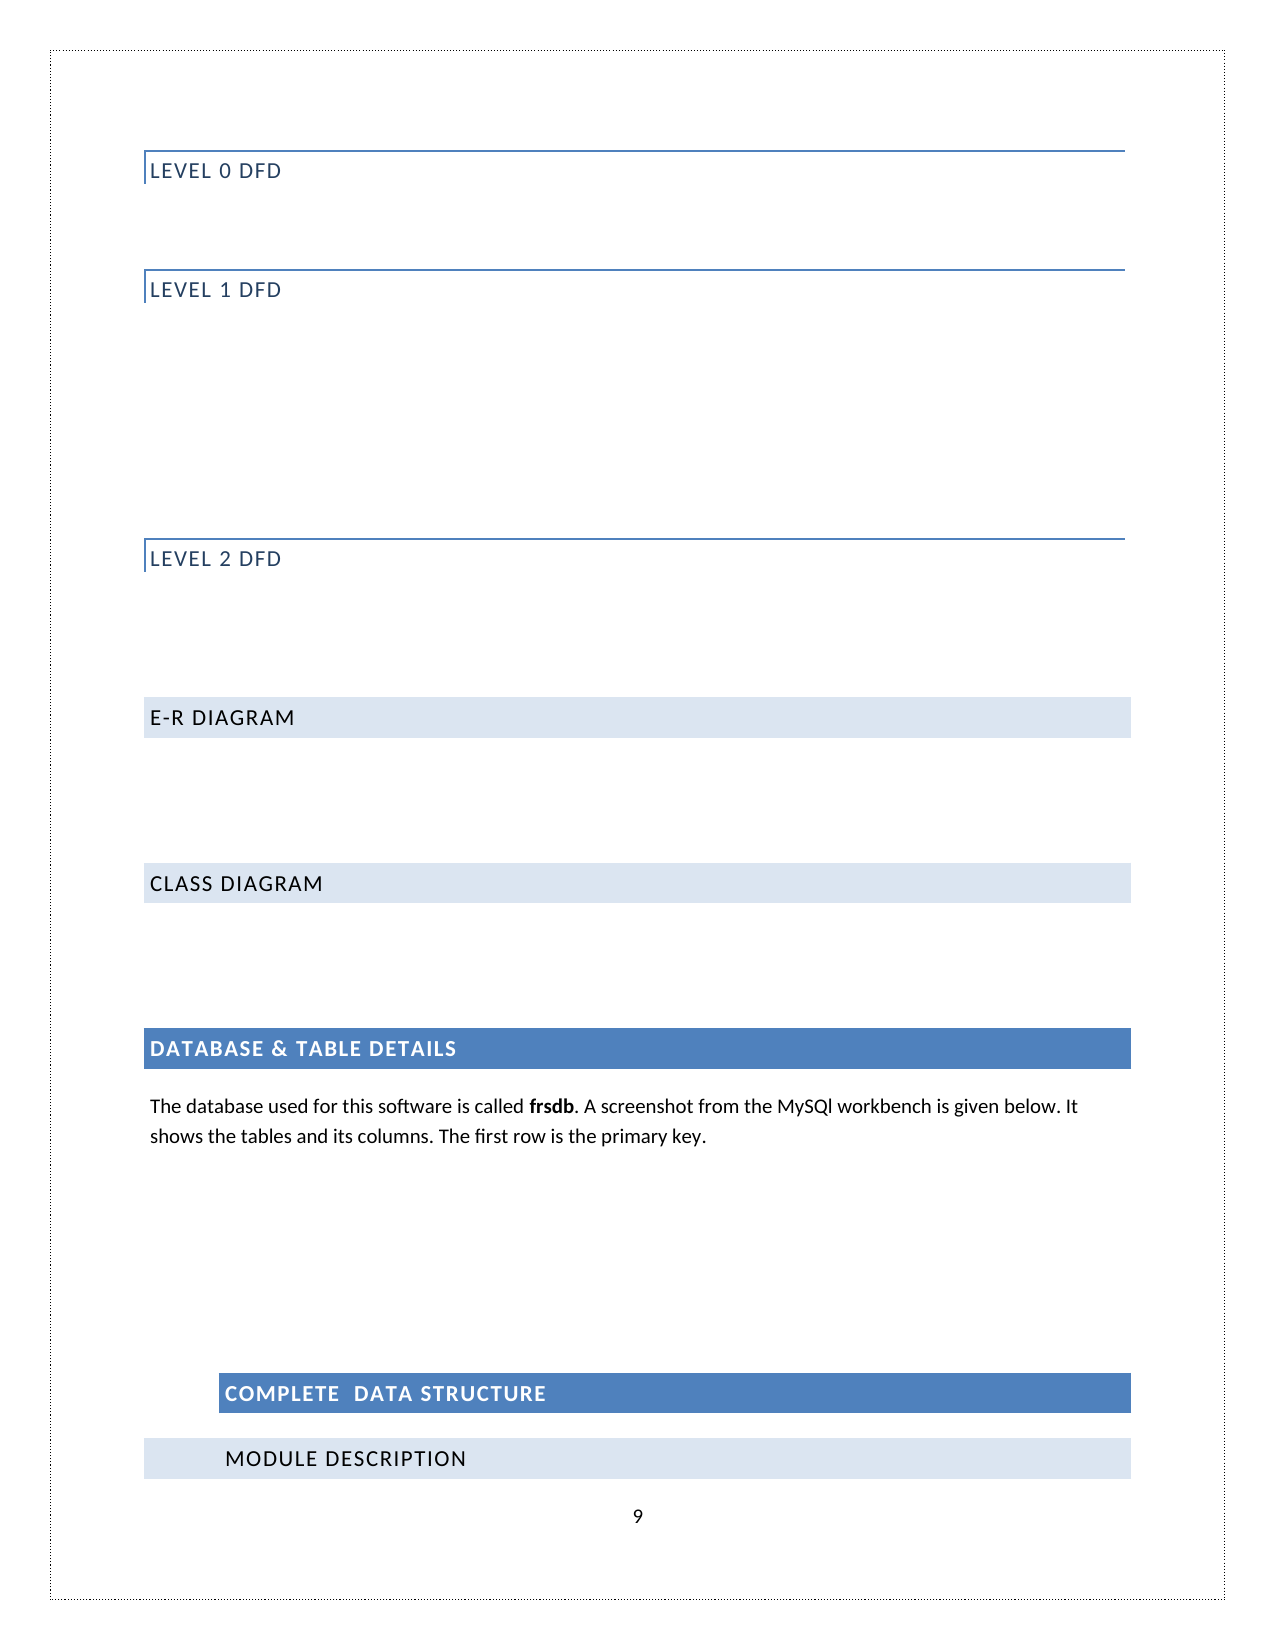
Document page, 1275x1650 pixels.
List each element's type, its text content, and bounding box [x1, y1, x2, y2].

subtitle Database & Table Details [150, 1034, 1125, 1062]
subtitle Class Diagram [150, 869, 1125, 897]
subtitle Level 0 DFD [146, 152, 1125, 184]
subtitle COMPLETE DATA STRUCTURE [225, 1379, 1125, 1407]
subtitle Level 2 DFD [146, 540, 1125, 572]
subtitle Level 1 DFD [146, 271, 1125, 303]
subtitle E-R Diagram [150, 703, 1125, 731]
subtitle Module Description [150, 1445, 1125, 1473]
text The database used for this software is called frsdb. A screenshot from the MySQl workbench is given below. It shows the tables and its columns. The first row is the primary key. [150, 1094, 1125, 1148]
